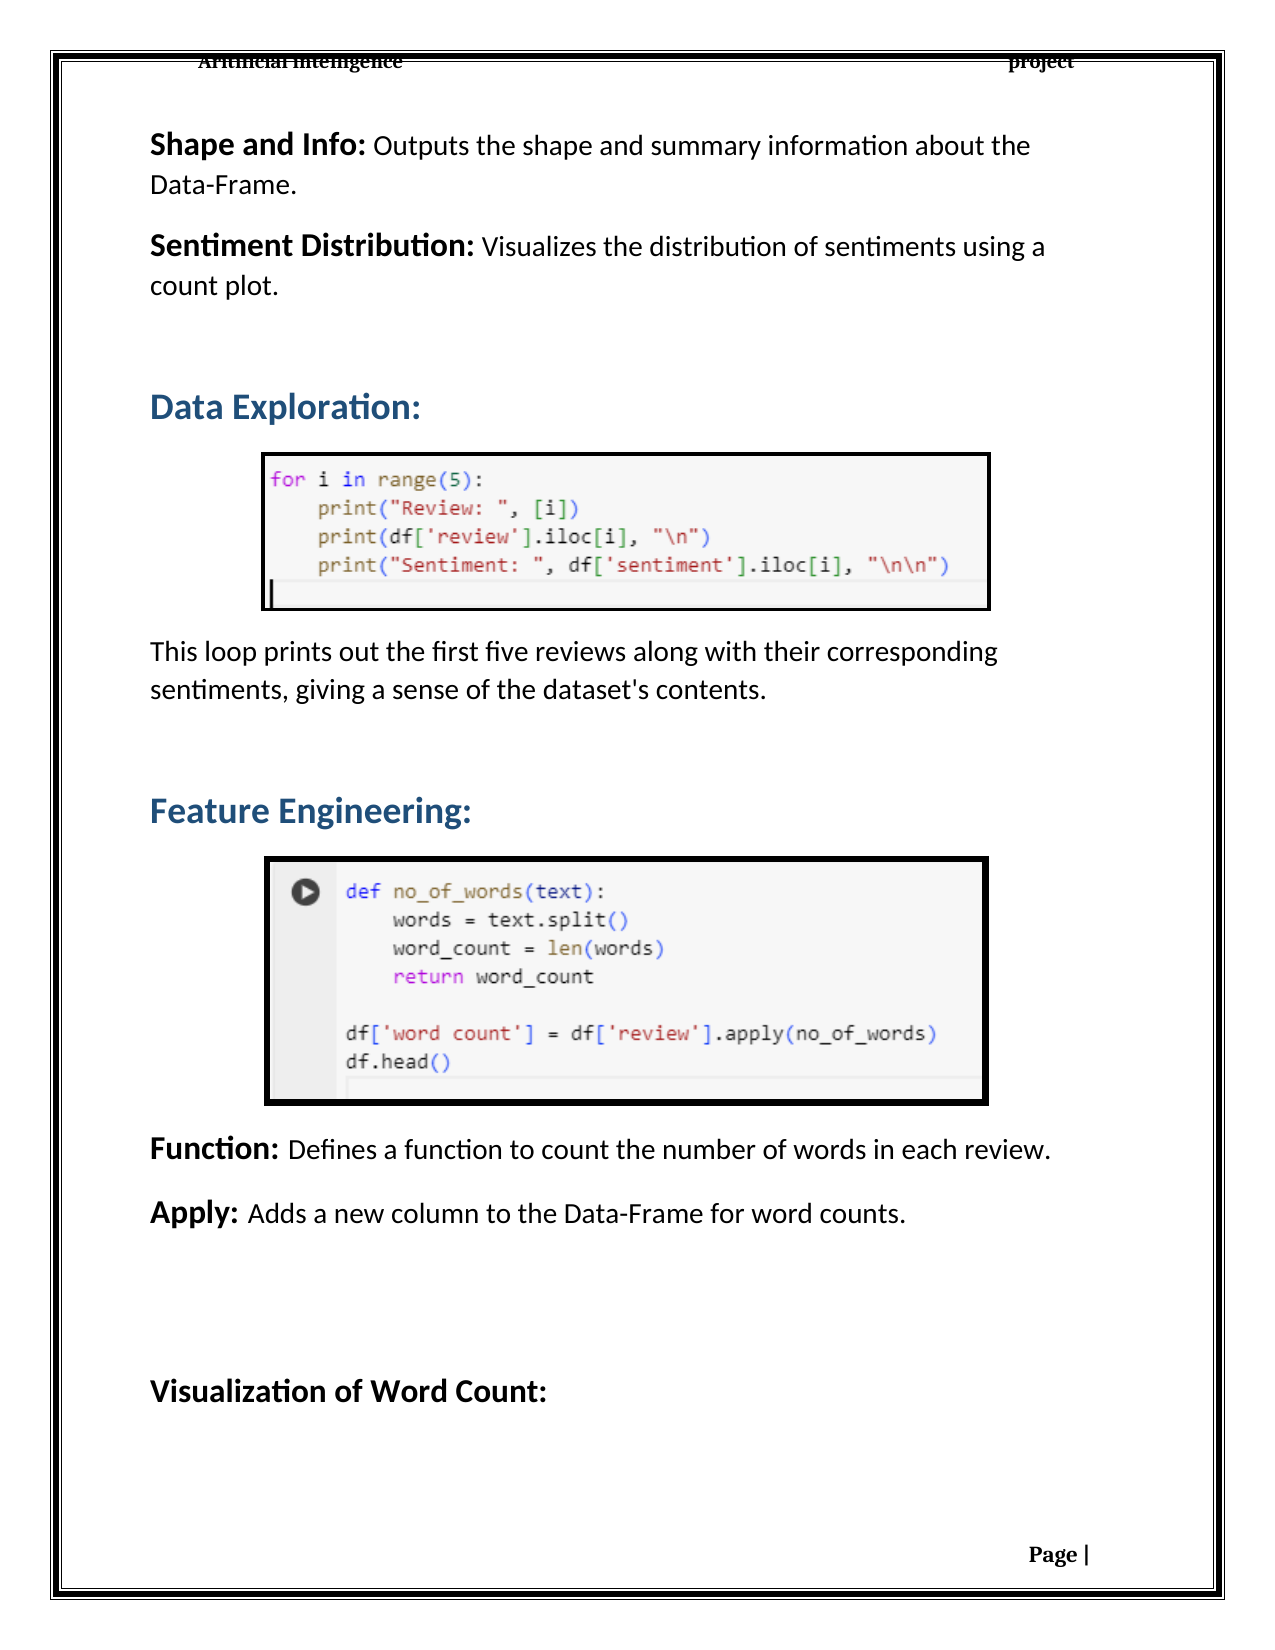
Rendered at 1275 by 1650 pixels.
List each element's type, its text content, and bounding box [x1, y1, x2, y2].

text Visualization of Word Count: [150, 1371, 1102, 1411]
text Feature Engineering: [150, 787, 1102, 833]
picture [265, 456, 987, 608]
text This loop prints out the first five reviews along with their corresponding sentiments, giving a sense of the dataset's contents. [150, 633, 1102, 707]
text Function: Defines a function to count the number of words in each review. [150, 1127, 1102, 1168]
text Shape and Info: Outputs the shape and summary information about the Data-Frame. [150, 123, 1102, 202]
picture [270, 862, 982, 1099]
text Apply: Adds a new column to the Data-Frame for word counts. [150, 1191, 1102, 1232]
text Data Exploration: [150, 383, 1102, 429]
text Sentiment Distribution: Visualizes the distribution of sentiments using a count plot. [150, 224, 1102, 303]
